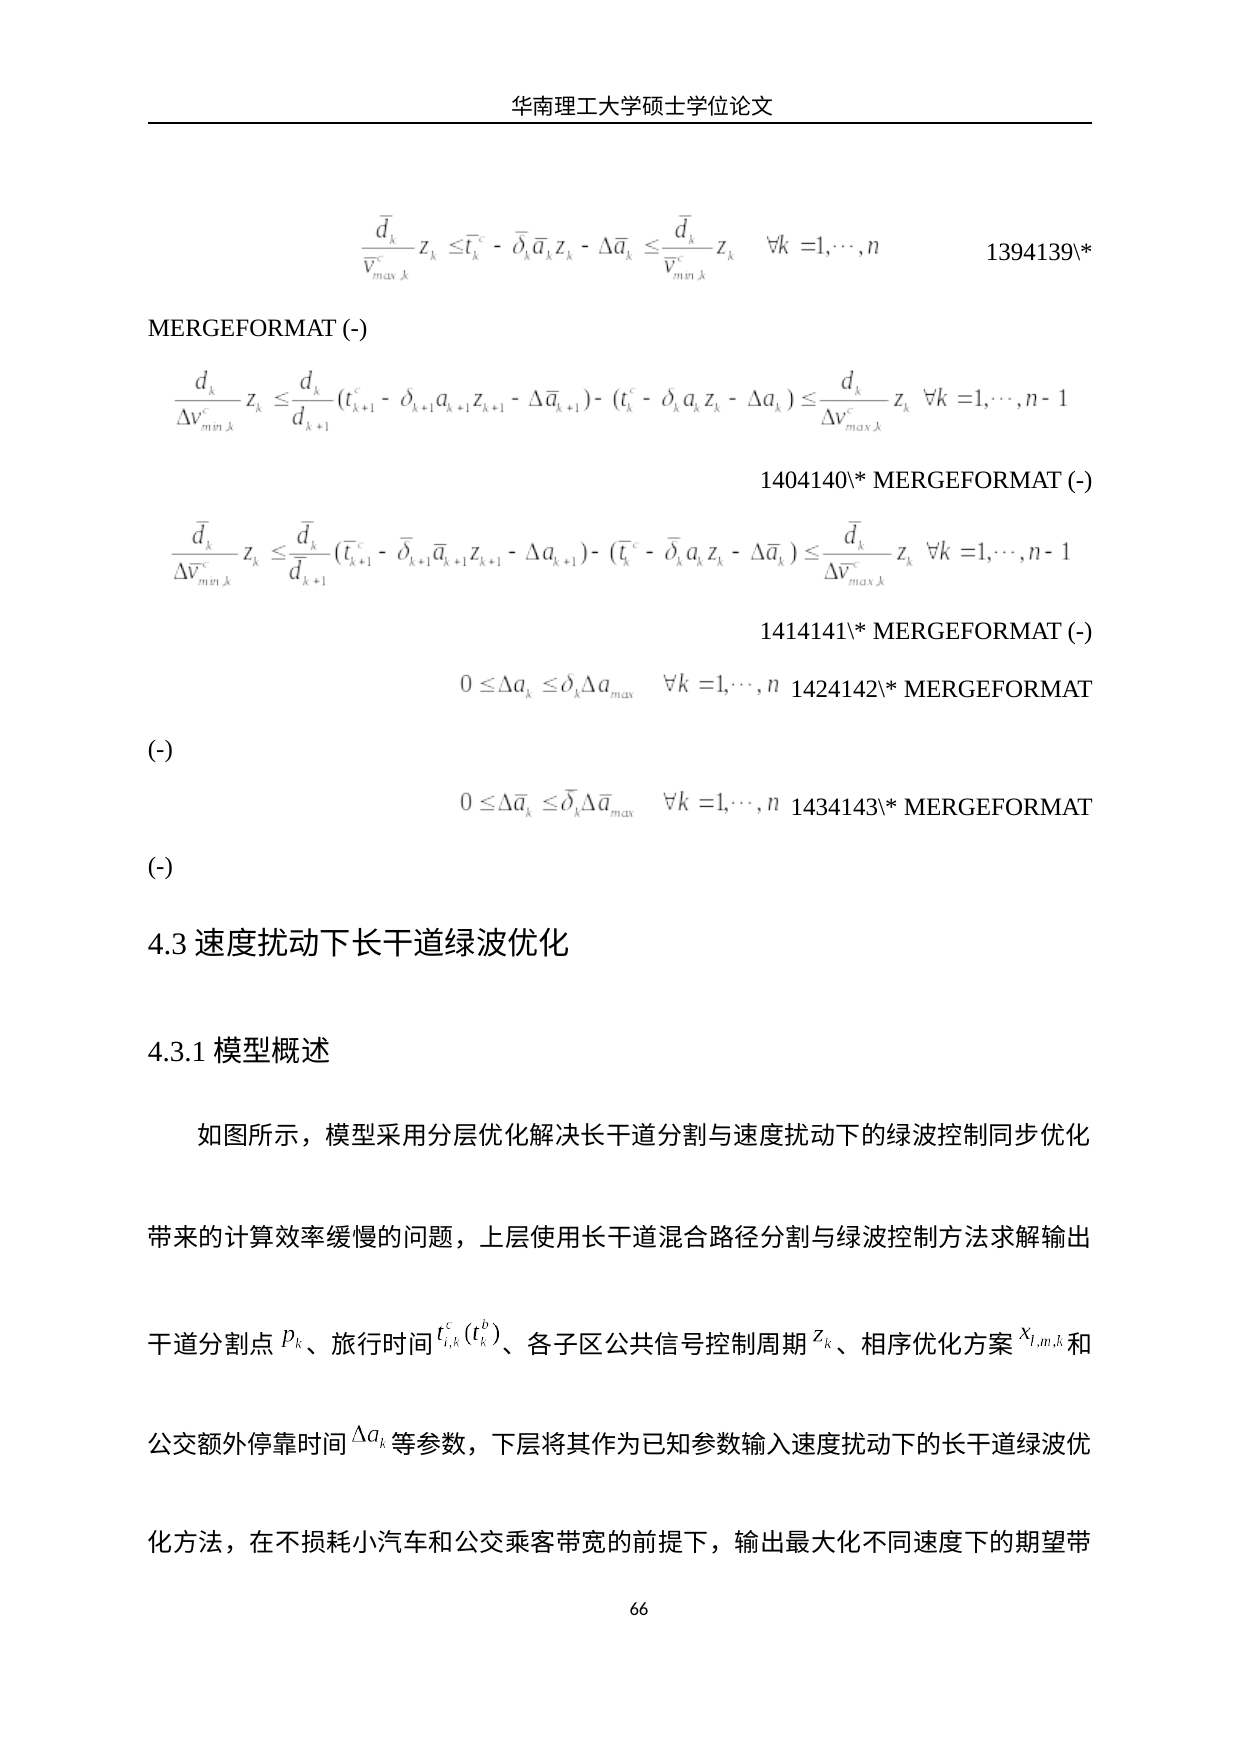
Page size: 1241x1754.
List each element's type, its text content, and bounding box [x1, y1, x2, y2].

subtitle 4.3.1 模型概述 [148, 1014, 1092, 1082]
subtitle 4.3 速度扰动下长干道绿波优化 [148, 907, 1092, 975]
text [148, 1099, 1092, 1575]
